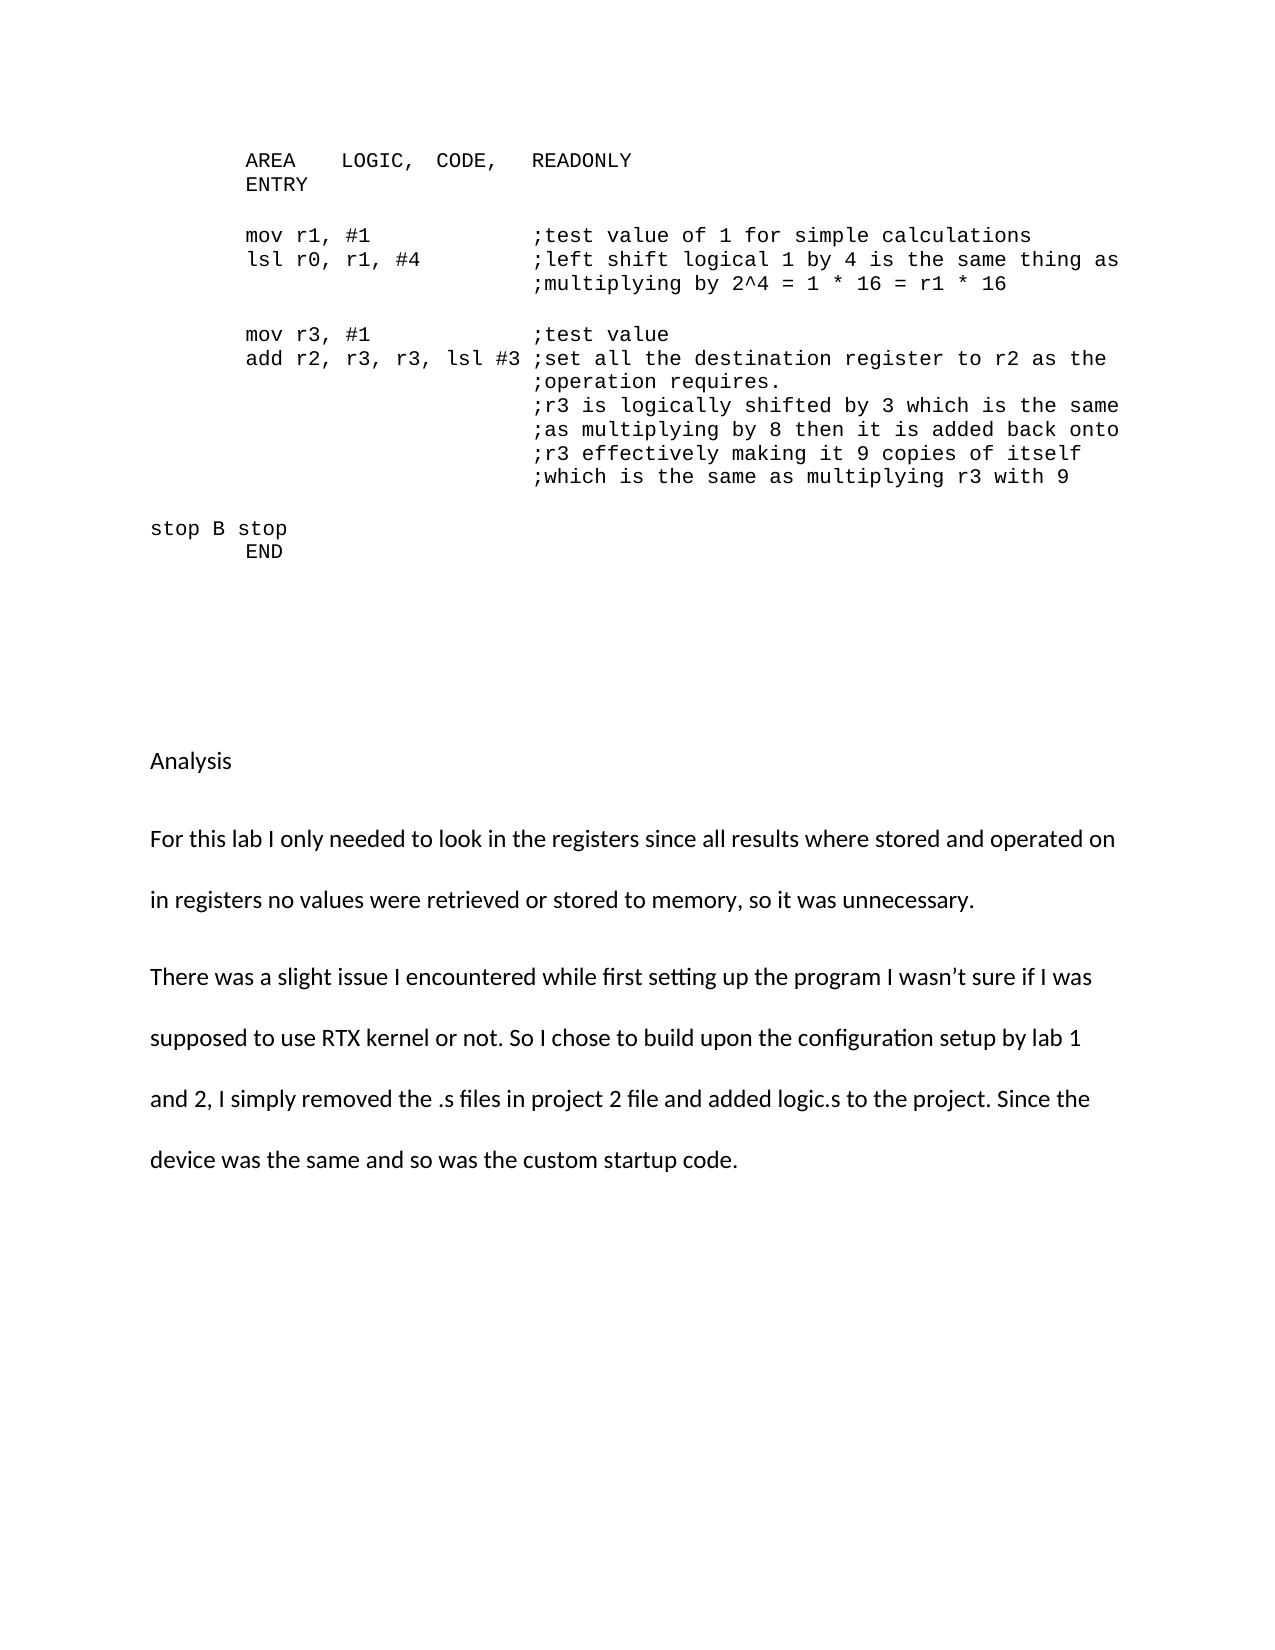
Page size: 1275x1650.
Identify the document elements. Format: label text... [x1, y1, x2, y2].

text mov r3, #1 ;test value [150, 324, 1125, 348]
text ;operation requires. [150, 372, 1125, 395]
text lsl r0, r1, #4 ;left shift logical 1 by 4 is the same thing as [150, 249, 1125, 273]
text AREA LOGIC, CODE, READONLY [150, 150, 1125, 174]
text ;multiplying by 2^4 = 1 * 16 = r1 * 16 [150, 273, 1125, 296]
text ;which is the same as multiplying r3 with 9 [150, 466, 1125, 490]
text END [150, 541, 1125, 565]
text stop B stop [150, 518, 1125, 541]
text ENTRY [150, 174, 1125, 197]
text Analysis [150, 745, 1125, 776]
text There was a slight issue I encountered while first setting up the program I wasn’t sure if I was supposed to use RTX kernel or not. So I chose to build upon the configuration setup by lab 1 and 2, I simply removed the .s files in project 2 file and added logic.s to the project. Since the device was the same and so was the custom startup code. [150, 961, 1125, 1175]
text ;r3 effectively making it 9 copies of itself [150, 442, 1125, 466]
text For this lab I only needed to look in the registers since all results where stored and operated on in registers no values were retrieved or stored to memory, so it was unnecessary. [150, 823, 1125, 914]
text ;as multiplying by 8 then it is added back onto [150, 419, 1125, 442]
text ;r3 is logically shifted by 3 which is the same [150, 395, 1125, 419]
text add r2, r3, r3, lsl #3 ;set all the destination register to r2 as the [150, 348, 1125, 372]
text mov r1, #1 ;test value of 1 for simple calculations [150, 225, 1125, 249]
